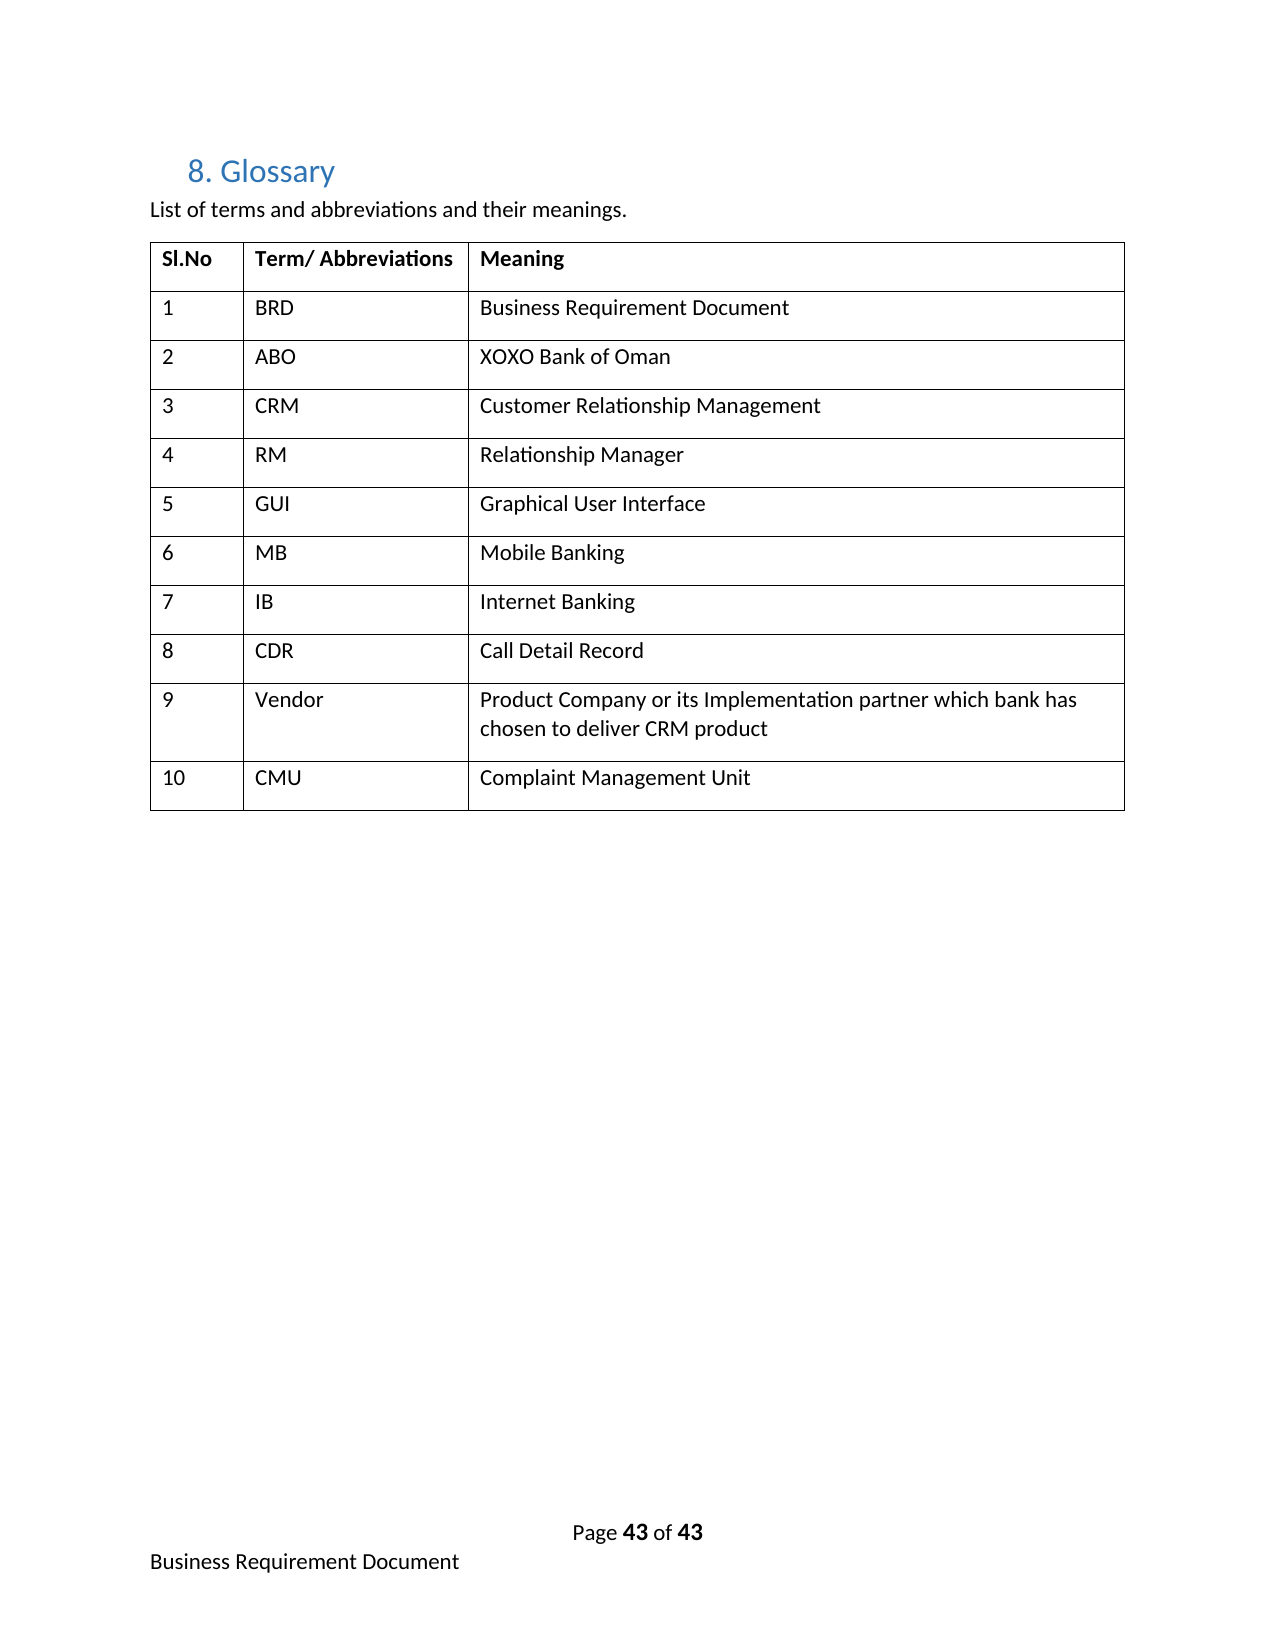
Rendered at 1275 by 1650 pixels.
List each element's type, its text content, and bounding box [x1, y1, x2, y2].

table_cell MB [244, 537, 468, 584]
table_header Sl.No [151, 243, 243, 291]
table_cell RM [244, 439, 468, 487]
table_cell Graphical User Interface [469, 488, 1124, 536]
table_cell 7 [151, 586, 243, 633]
table_cell Vendor [244, 684, 468, 761]
table_cell CMU [244, 762, 468, 809]
subtitle 8. Glossary [187, 150, 1125, 191]
table_cell Complaint Management Unit [469, 762, 1124, 809]
table_cell Internet Banking [469, 586, 1124, 633]
table_cell CDR [244, 635, 468, 682]
table_cell 5 [151, 488, 243, 536]
table_cell 4 [151, 439, 243, 487]
table_cell ABO [244, 341, 468, 389]
table_cell 8 [151, 635, 243, 682]
table_cell Customer Relationship Management [469, 390, 1124, 438]
table_header Meaning [469, 243, 1124, 291]
table_cell Business Requirement Document [469, 292, 1124, 340]
table_cell Product Company or its Implementation partner which bank has chosen to deliver CRM product [469, 684, 1124, 761]
table_header Term/ Abbreviations [244, 243, 468, 291]
table_cell 2 [151, 341, 243, 389]
table_cell 1 [151, 292, 243, 340]
text List of terms and abbreviations and their meanings. [150, 194, 1125, 223]
table_cell 6 [151, 537, 243, 584]
table_cell Call Detail Record [469, 635, 1124, 682]
table_cell IB [244, 586, 468, 633]
table_cell 9 [151, 684, 243, 761]
table_cell BRD [244, 292, 468, 340]
table_cell Mobile Banking [469, 537, 1124, 584]
table_cell Relationship Manager [469, 439, 1124, 487]
table_cell CRM [244, 390, 468, 438]
table_cell 10 [151, 762, 243, 809]
table_cell GUI [244, 488, 468, 536]
table_cell 3 [151, 390, 243, 438]
table_cell XOXO Bank of Oman [469, 341, 1124, 389]
